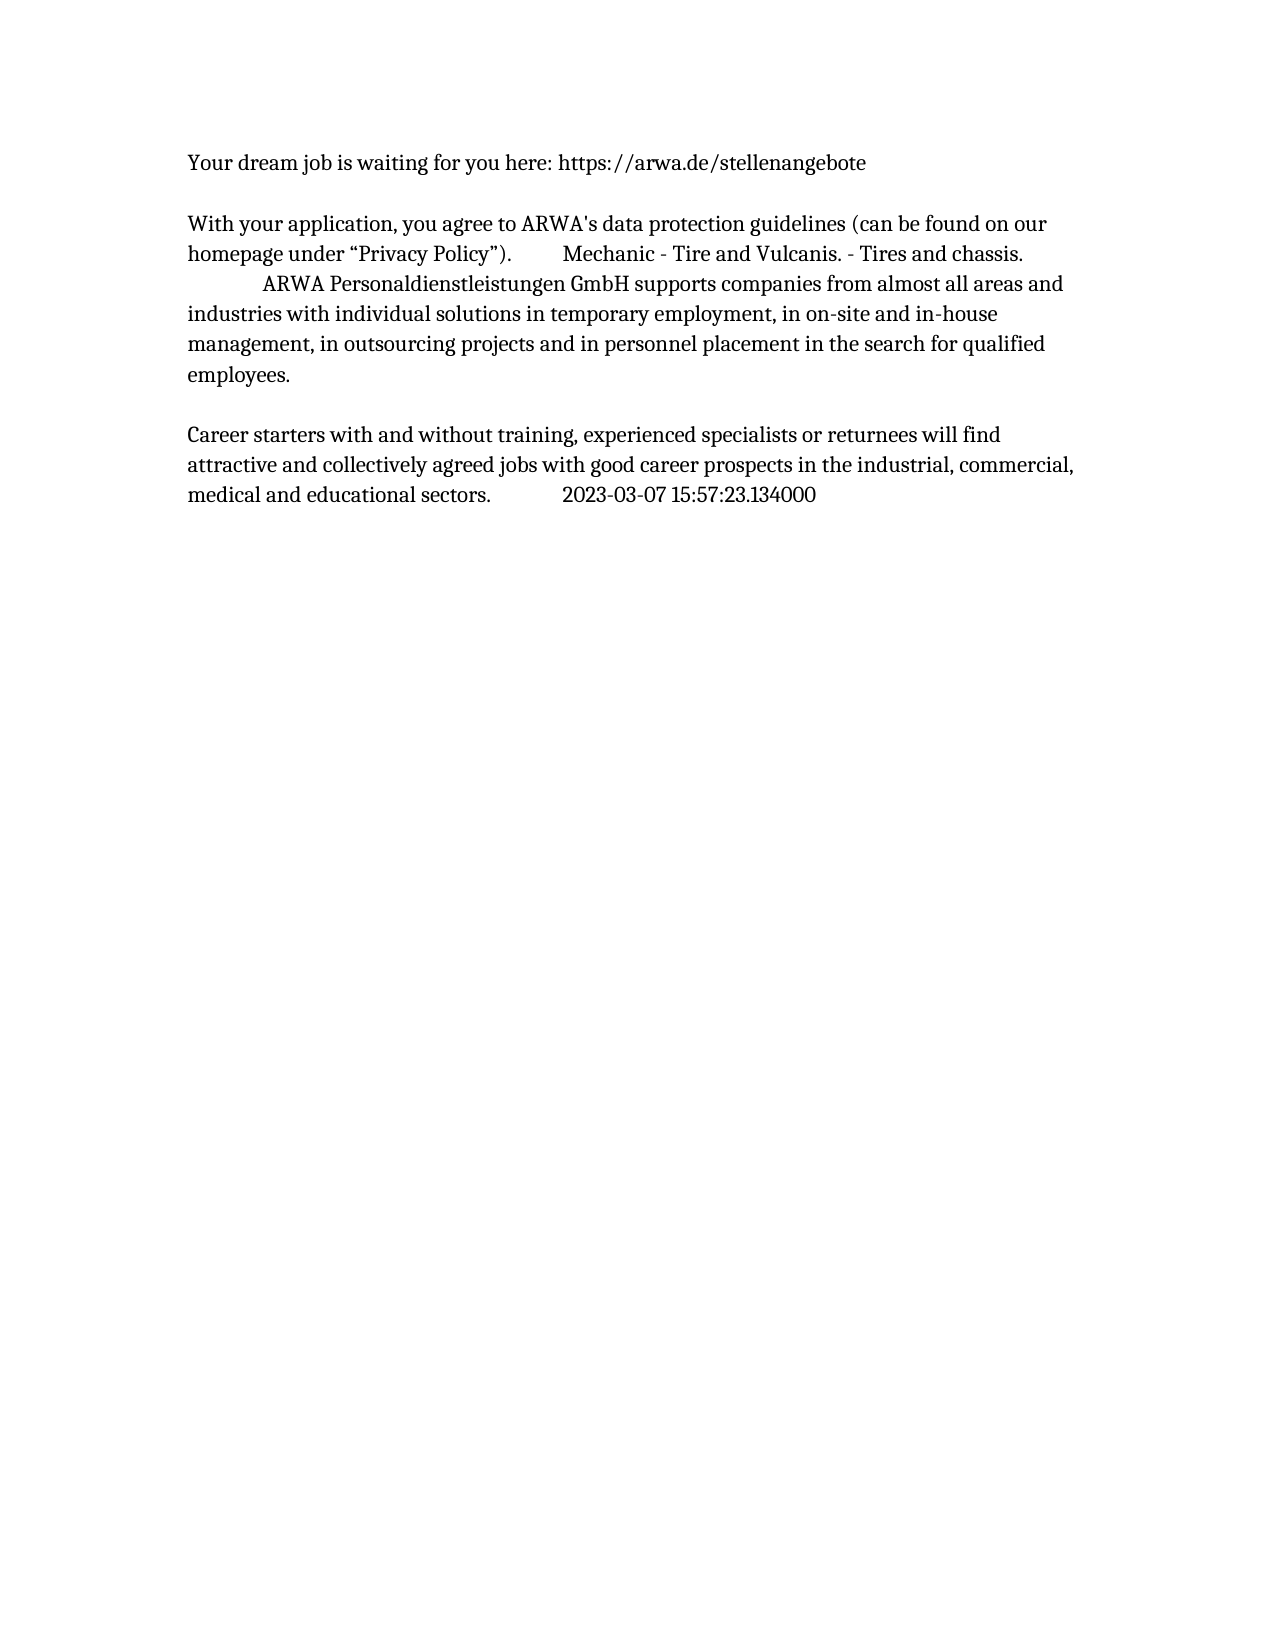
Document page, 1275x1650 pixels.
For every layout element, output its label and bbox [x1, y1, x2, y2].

text [187, 150, 1087, 539]
